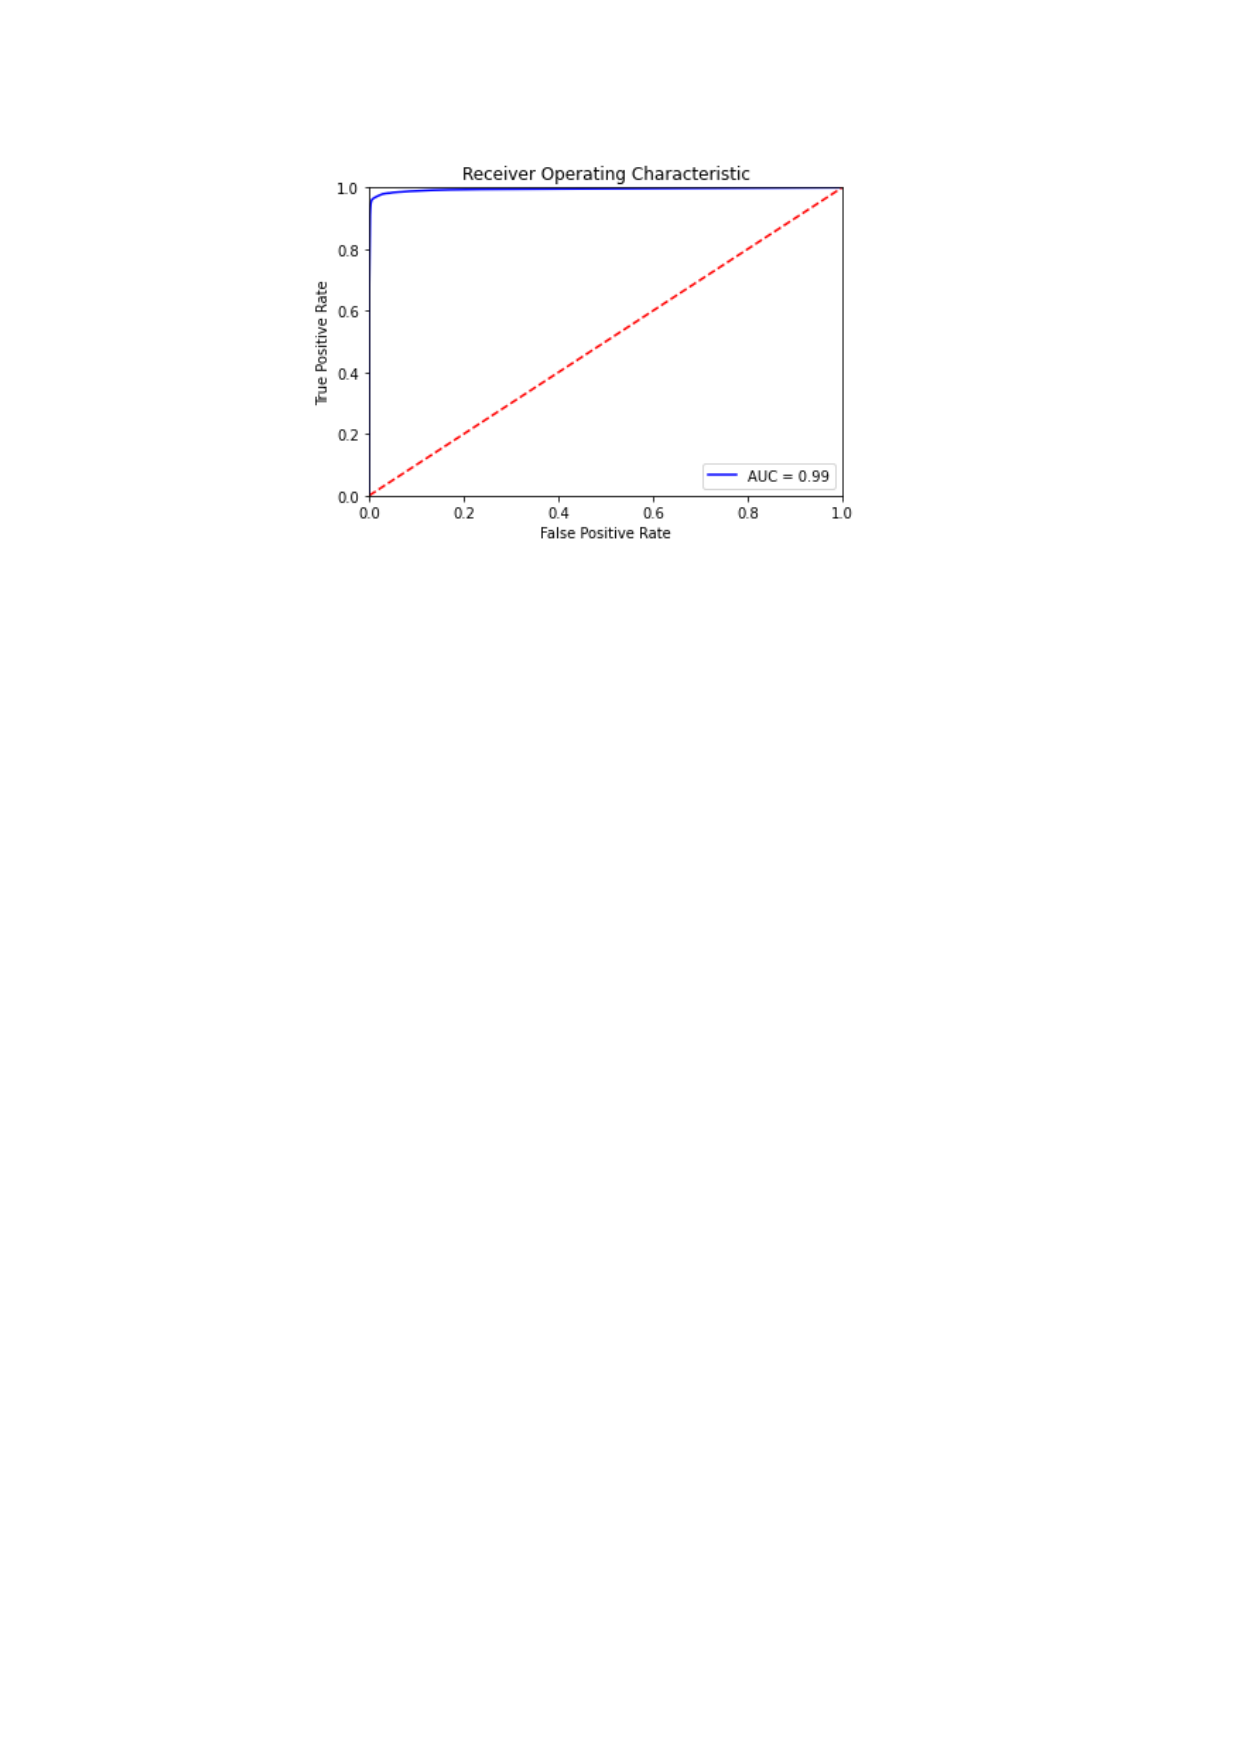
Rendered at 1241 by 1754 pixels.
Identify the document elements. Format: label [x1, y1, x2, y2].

picture [300, 150, 892, 557]
